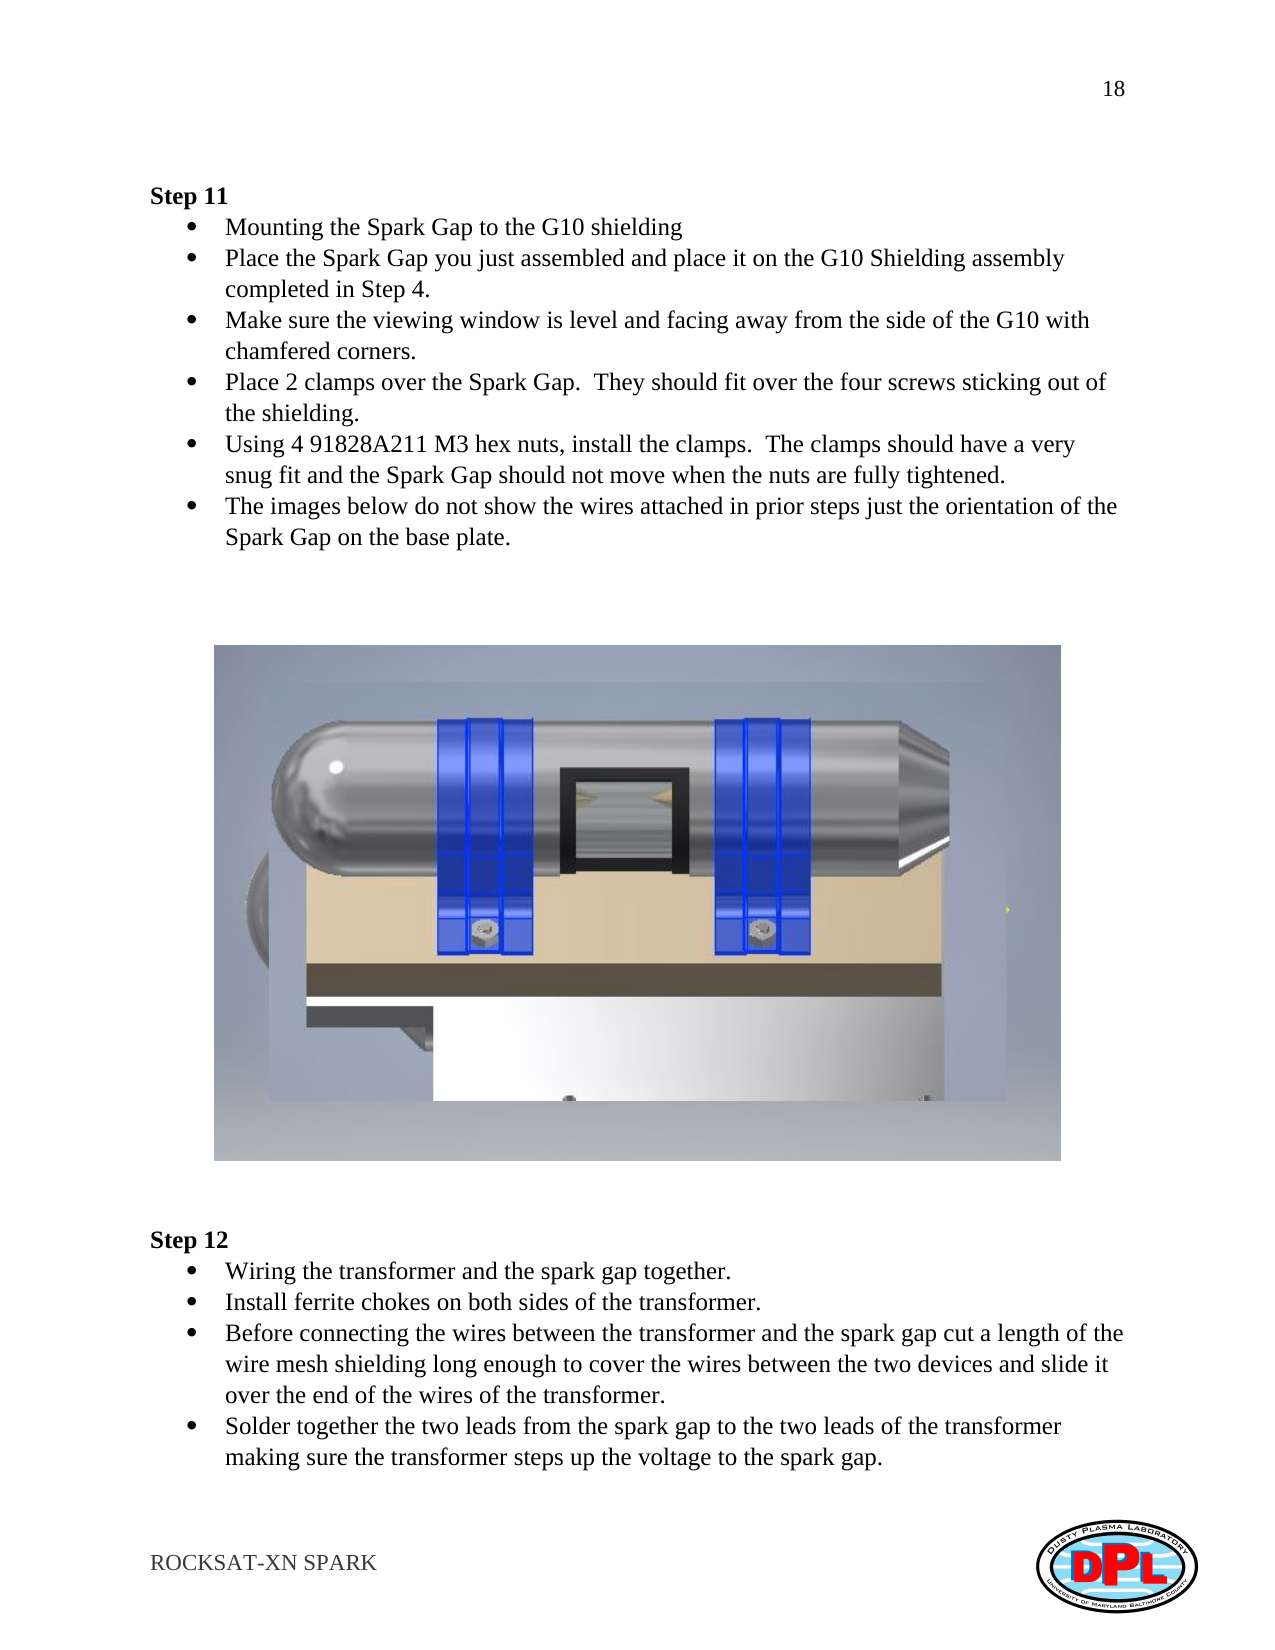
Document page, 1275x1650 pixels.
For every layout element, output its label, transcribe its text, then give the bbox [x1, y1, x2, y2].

picture [1032, 1512, 1199, 1616]
list Make sure the viewing window is level and facing away from the side of the G10 with chamfered corners. [187, 305, 1125, 365]
list Mounting the Spark Gap to the G10 shielding [187, 212, 1125, 241]
list The images below do not show the wires attached in prior steps just the orientation of the Spark Gap on the base plate. [187, 491, 1125, 551]
text Step 11 [150, 181, 1125, 210]
list Wiring the transformer and the spark gap together. [187, 1256, 1125, 1285]
list Install ferrite chokes on both sides of the transformer. [187, 1287, 1125, 1316]
list Place 2 clamps over the Spark Gap. They should fit over the four screws sticking out of the shielding. [187, 367, 1125, 427]
list Solder together the two leads from the spark gap to the two leads of the transformer making sure the transformer steps up the voltage to the spark gap. [187, 1411, 1125, 1471]
text Step 12 [150, 1225, 1125, 1254]
list Using 4 91828A211 M3 hex nuts, install the clamps. The clamps should have a very snug fit and the Spark Gap should not move when the nuts are fully tightened. [187, 429, 1125, 489]
picture [214, 645, 1061, 1161]
list Place the Spark Gap you just assembled and place it on the G10 Shielding assembly completed in Step 4. [187, 243, 1125, 303]
list Before connecting the wires between the transformer and the spark gap cut a length of the wire mesh shielding long enough to cover the wires between the two devices and slide it over the end of the wires of the transformer. [187, 1318, 1125, 1409]
